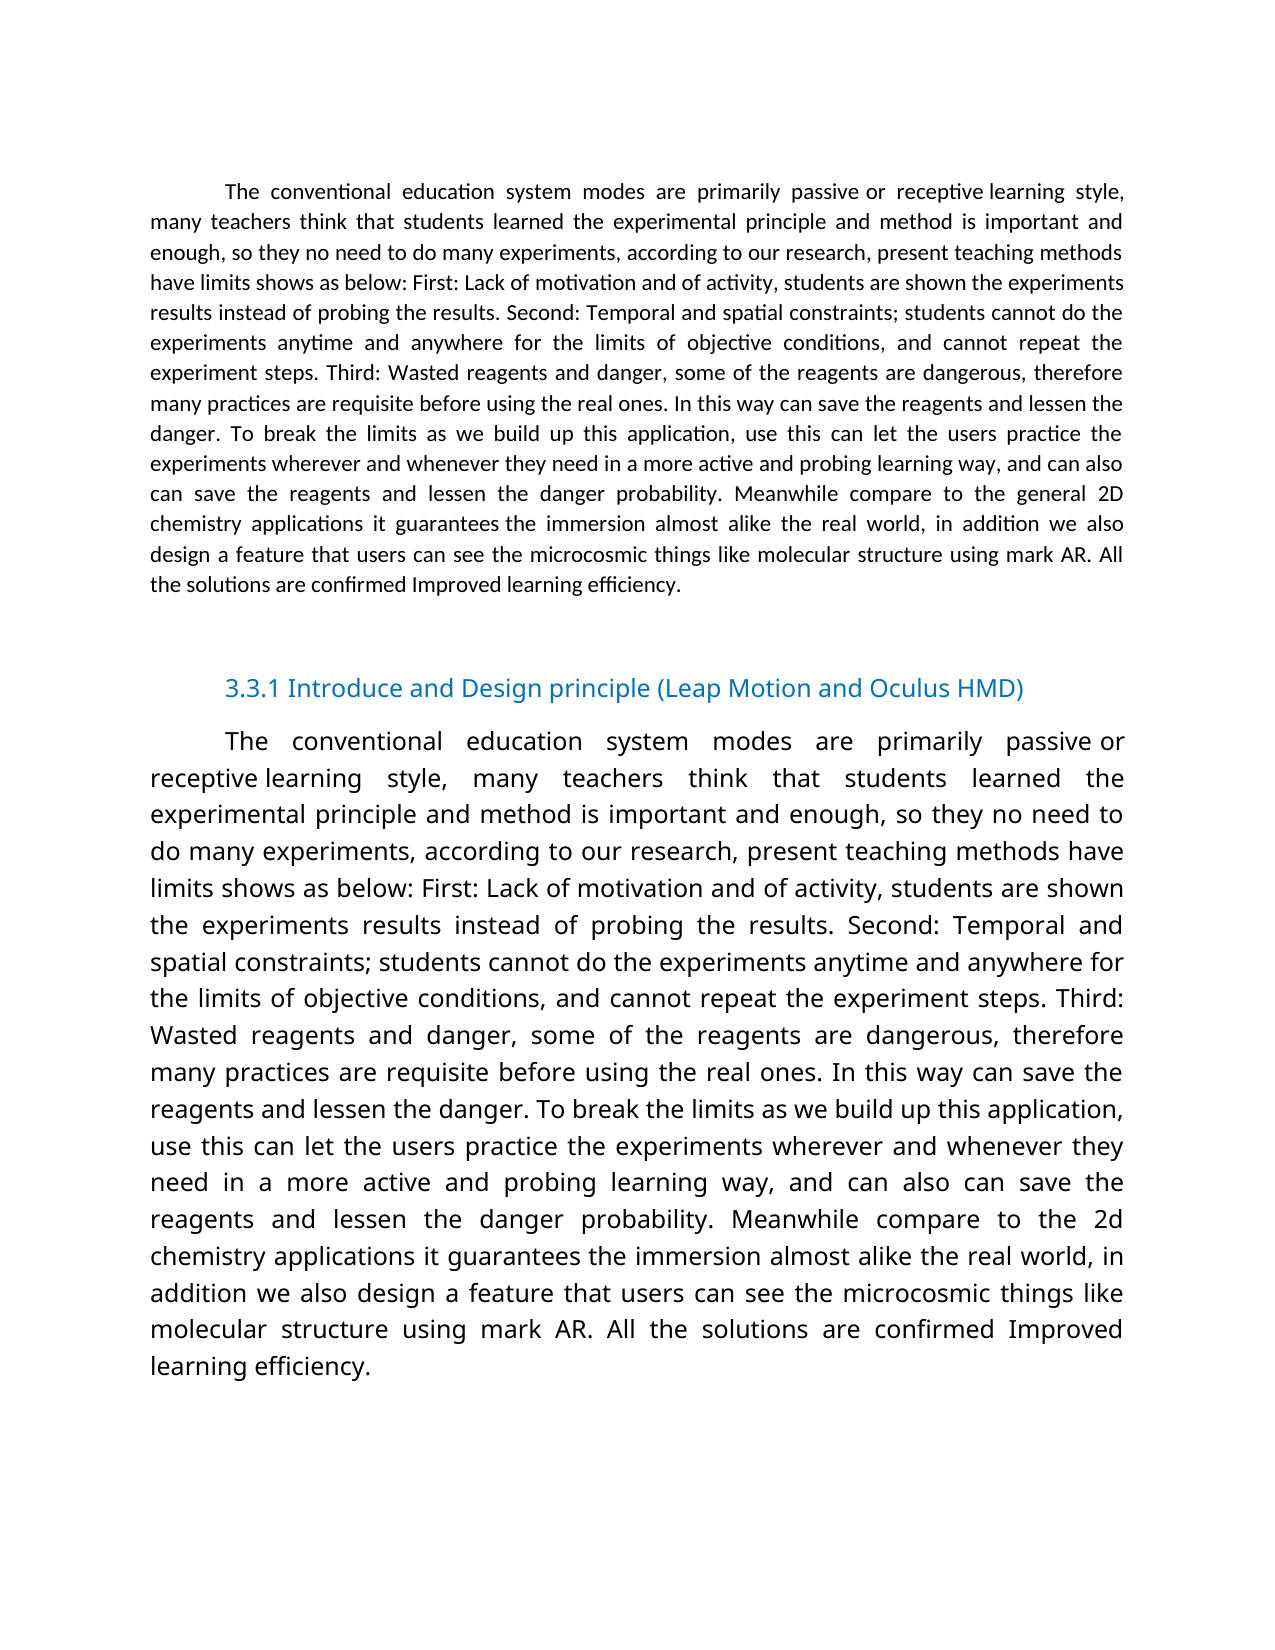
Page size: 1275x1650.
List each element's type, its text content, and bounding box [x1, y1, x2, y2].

text 3.3.1 Introduce and Design principle (Leap Motion and Oculus HMD) [150, 670, 1125, 704]
text The conventional education system modes are primarily passive or receptive learning style, many teachers think that students learned the experimental principle and method is important and enough, so they no need to do many experiments, according to our research, present teaching methods have limits shows as below: First: Lack of motivation and of activity, students are shown the experiments results instead of probing the results. Second: Temporal and spatial constraints; students cannot do the experiments anytime and anywhere for the limits of objective conditions, and cannot repeat the experiment steps. Third: Wasted reagents and danger, some of the reagents are dangerous, therefore many practices are requisite before using the real ones. In this way can save the reagents and lessen the danger. To break the limits as we build up this application, use this can let the users practice the experiments wherever and whenever they need in a more active and probing learning way, and can also can save the reagents and lessen the danger probability. Meanwhile compare to the 2d chemistry applications it guarantees the immersion almost alike the real world, in addition we also design a feature that users can see the microcosmic things like molecular structure using mark AR. All the solutions are confirmed Improved learning efficiency. [150, 724, 1125, 1383]
text The conventional education system modes are primarily passive or receptive learning style, many teachers think that students learned the experimental principle and method is important and enough, so they no need to do many experiments, according to our research, present teaching methods have limits shows as below: First: Lack of motivation and of activity, students are shown the experiments results instead of probing the results. Second: Temporal and spatial constraints; students cannot do the experiments anytime and anywhere for the limits of objective conditions, and cannot repeat the experiment steps. Third: Wasted reagents and danger, some of the reagents are dangerous, therefore many practices are requisite before using the real ones. In this way can save the reagents and lessen the danger. To break the limits as we build up this application, use this can let the users practice the experiments wherever and whenever they need in a more active and probing learning way, and can also can save the reagents and lessen the danger probability. Meanwhile compare to the general 2D chemistry applications it guarantees the immersion almost alike the real world, in addition we also design a feature that users can see the microcosmic things like molecular structure using mark AR. All the solutions are confirmed Improved learning efficiency. [150, 177, 1125, 598]
